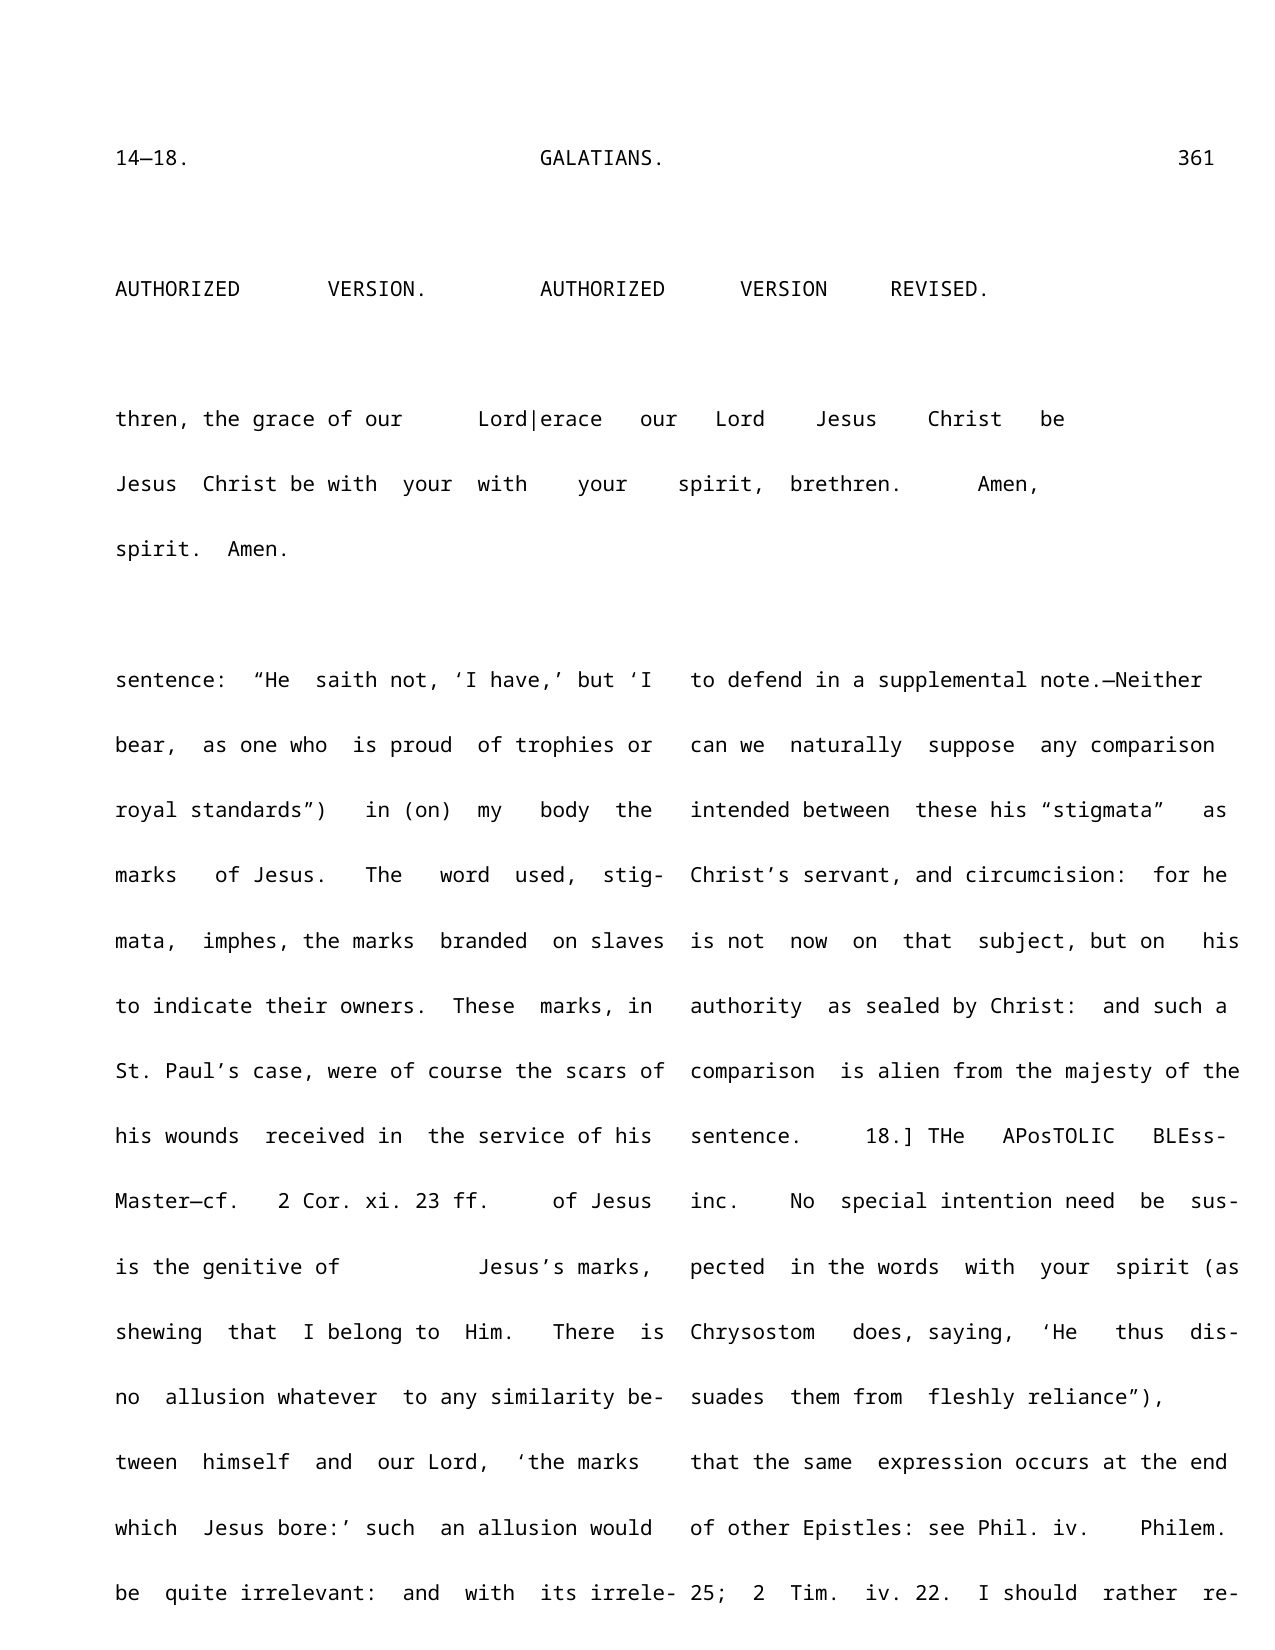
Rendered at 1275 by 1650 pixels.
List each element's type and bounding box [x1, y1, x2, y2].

text [15, 15, 1260, 1606]
